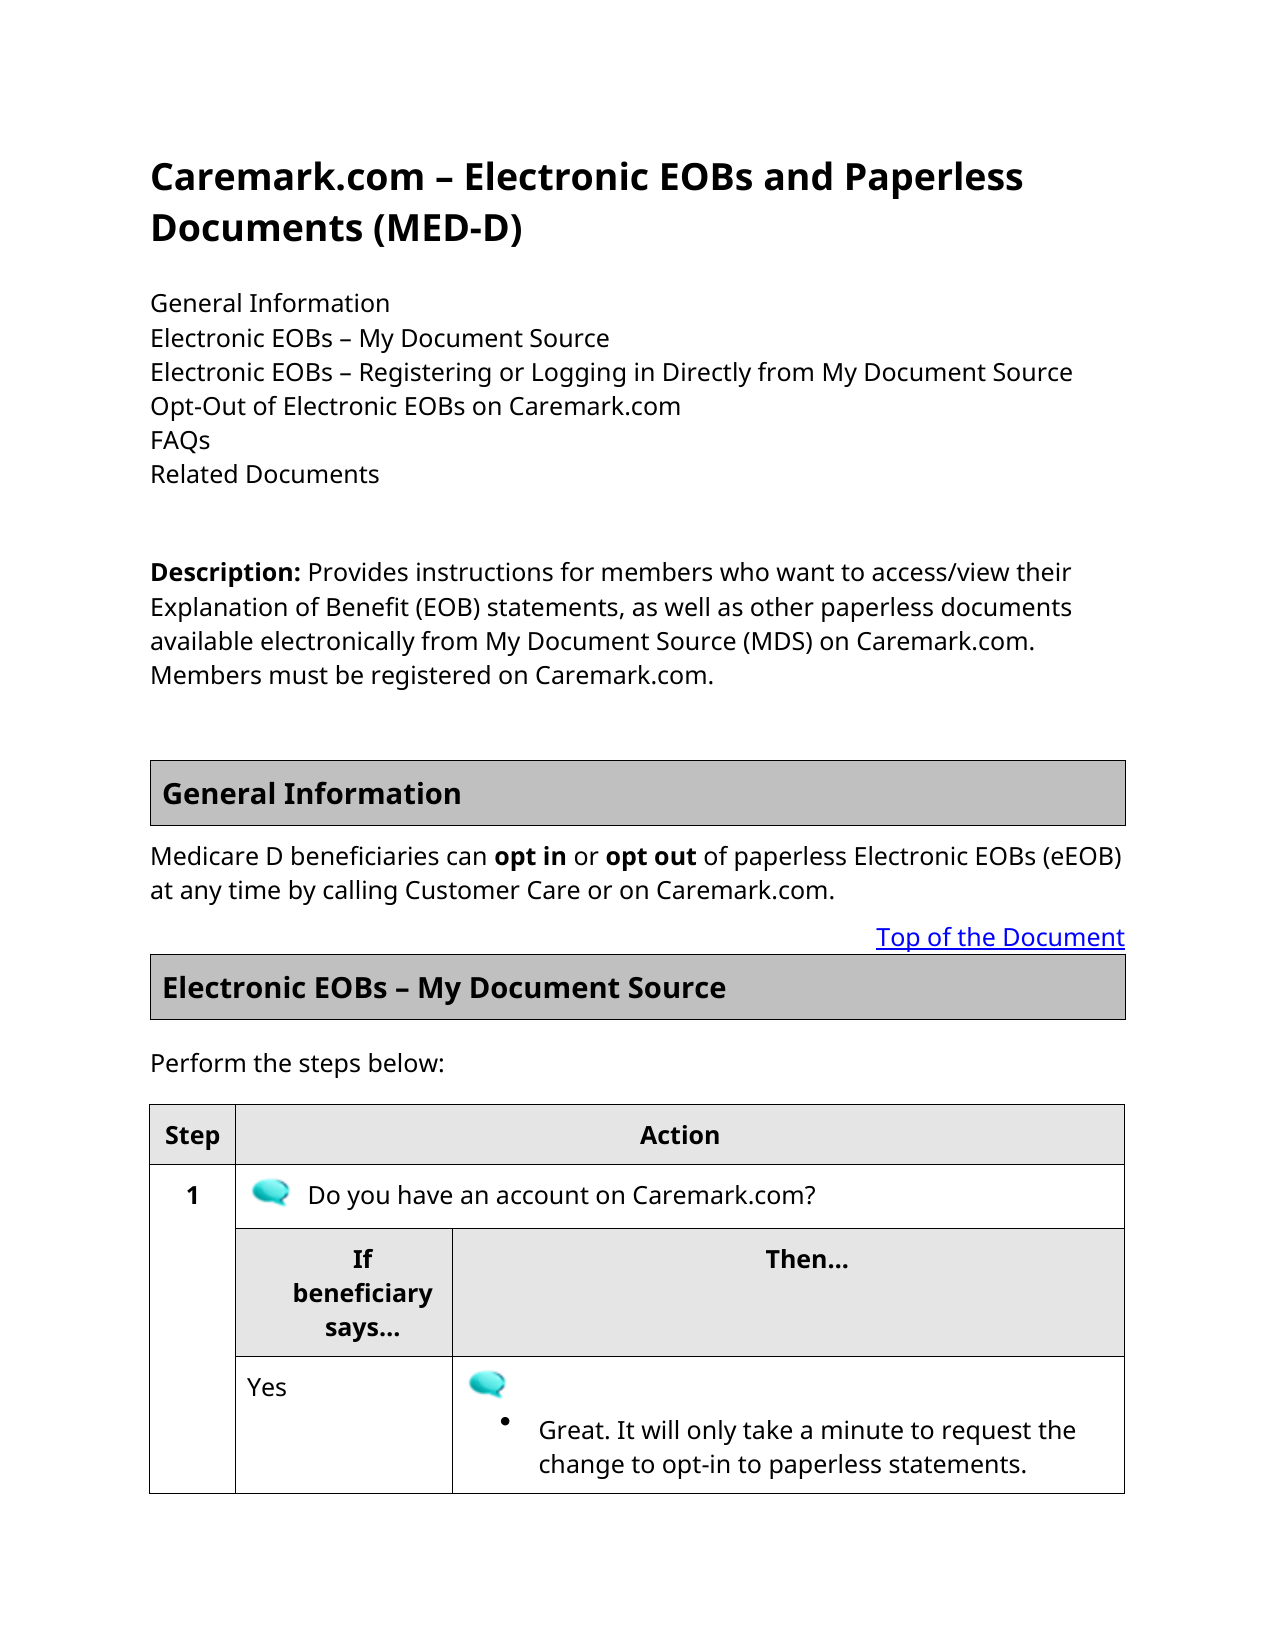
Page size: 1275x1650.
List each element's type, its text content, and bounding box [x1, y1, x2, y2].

text Electronic EOBs – My Document Source [150, 320, 1125, 354]
text Caremark.com – Electronic EOBs and Paperless Documents (MED-D) [150, 150, 1125, 252]
text FAQs [150, 422, 1125, 456]
text Description: Provides instructions for members who want to access/view their Explanation of Benefit (EOB) statements, as well as other paperless documents available electronically from My Document Source (MDS) on Caremark.com. Members must be registered on Caremark.com. [150, 555, 1125, 691]
text Perform the steps below: [150, 1045, 1125, 1079]
table_header Electronic EOBs – My Document Source [151, 955, 1125, 1019]
text Related Documents [150, 456, 1125, 491]
table_cell Then… [453, 1229, 1124, 1356]
text Electronic EOBs – Registering or Logging in Directly from My Document Source [150, 354, 1125, 388]
text Top of the Document [150, 919, 1125, 953]
table_cell Do you have an account on Caremark.com? [236, 1165, 1124, 1228]
text Medicare D beneficiaries can opt in or opt out of paperless Electronic EOBs (eEOB) at any time by calling Customer Care or on Caremark.com. [150, 839, 1125, 907]
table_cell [453, 1357, 1124, 1493]
table_cell Yes [236, 1357, 452, 1493]
table_cell 1 [150, 1165, 235, 1493]
text Opt-Out of Electronic EOBs on Caremark.com [150, 388, 1125, 422]
picture [463, 1369, 511, 1401]
text General Information [150, 286, 1125, 320]
picture [246, 1177, 295, 1209]
table_cell If beneficiary says… [236, 1229, 452, 1356]
table_header General Information [151, 761, 1125, 825]
table_header Step [150, 1105, 235, 1164]
table_header Action [236, 1105, 1124, 1164]
